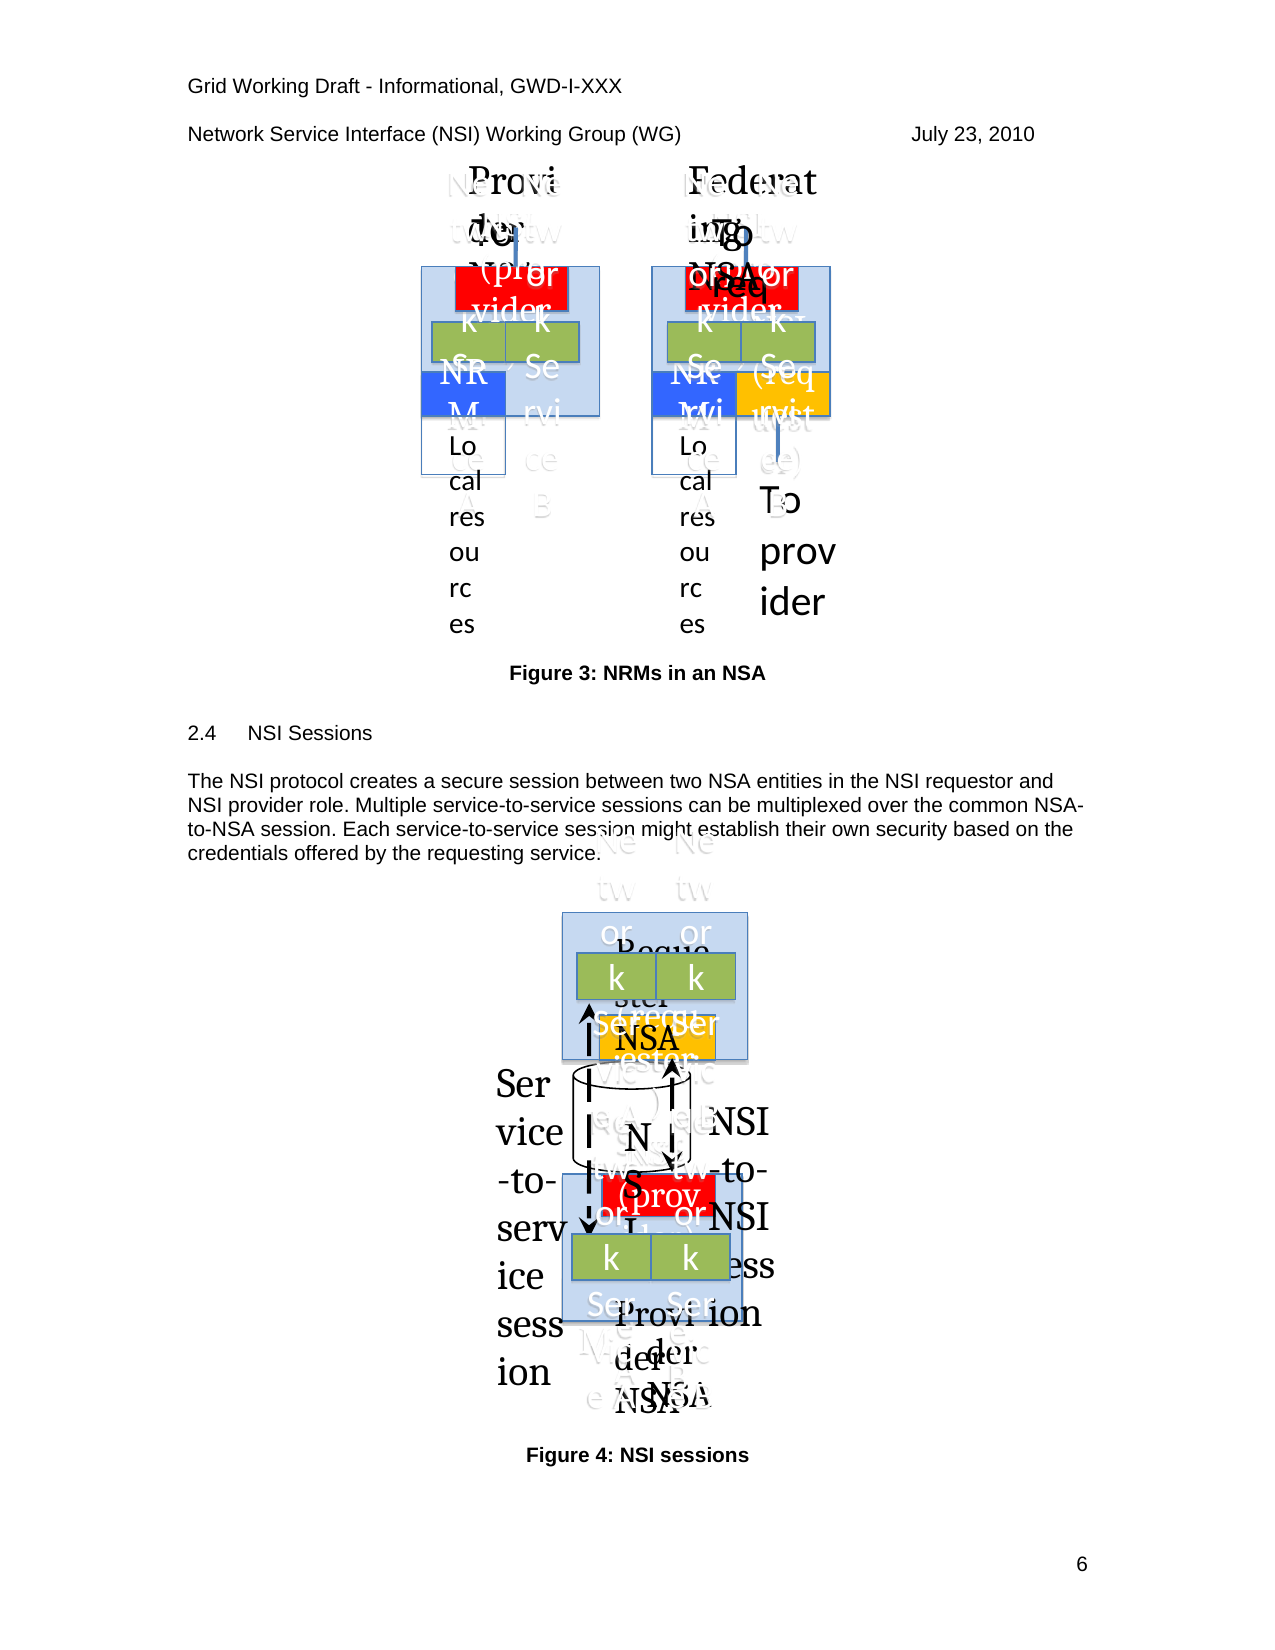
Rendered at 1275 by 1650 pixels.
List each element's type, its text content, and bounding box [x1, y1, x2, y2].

subtitle NSI Sessions [187, 721, 1087, 745]
text The NSI protocol creates a secure session between two NSA entities in the NSI requestor and NSI provider role. Multiple service-to-service sessions can be multiplexed over the common NSA-to-NSA session. Each service-to-service session might establish their own security based on the credentials offered by the requesting service. [187, 769, 1087, 864]
